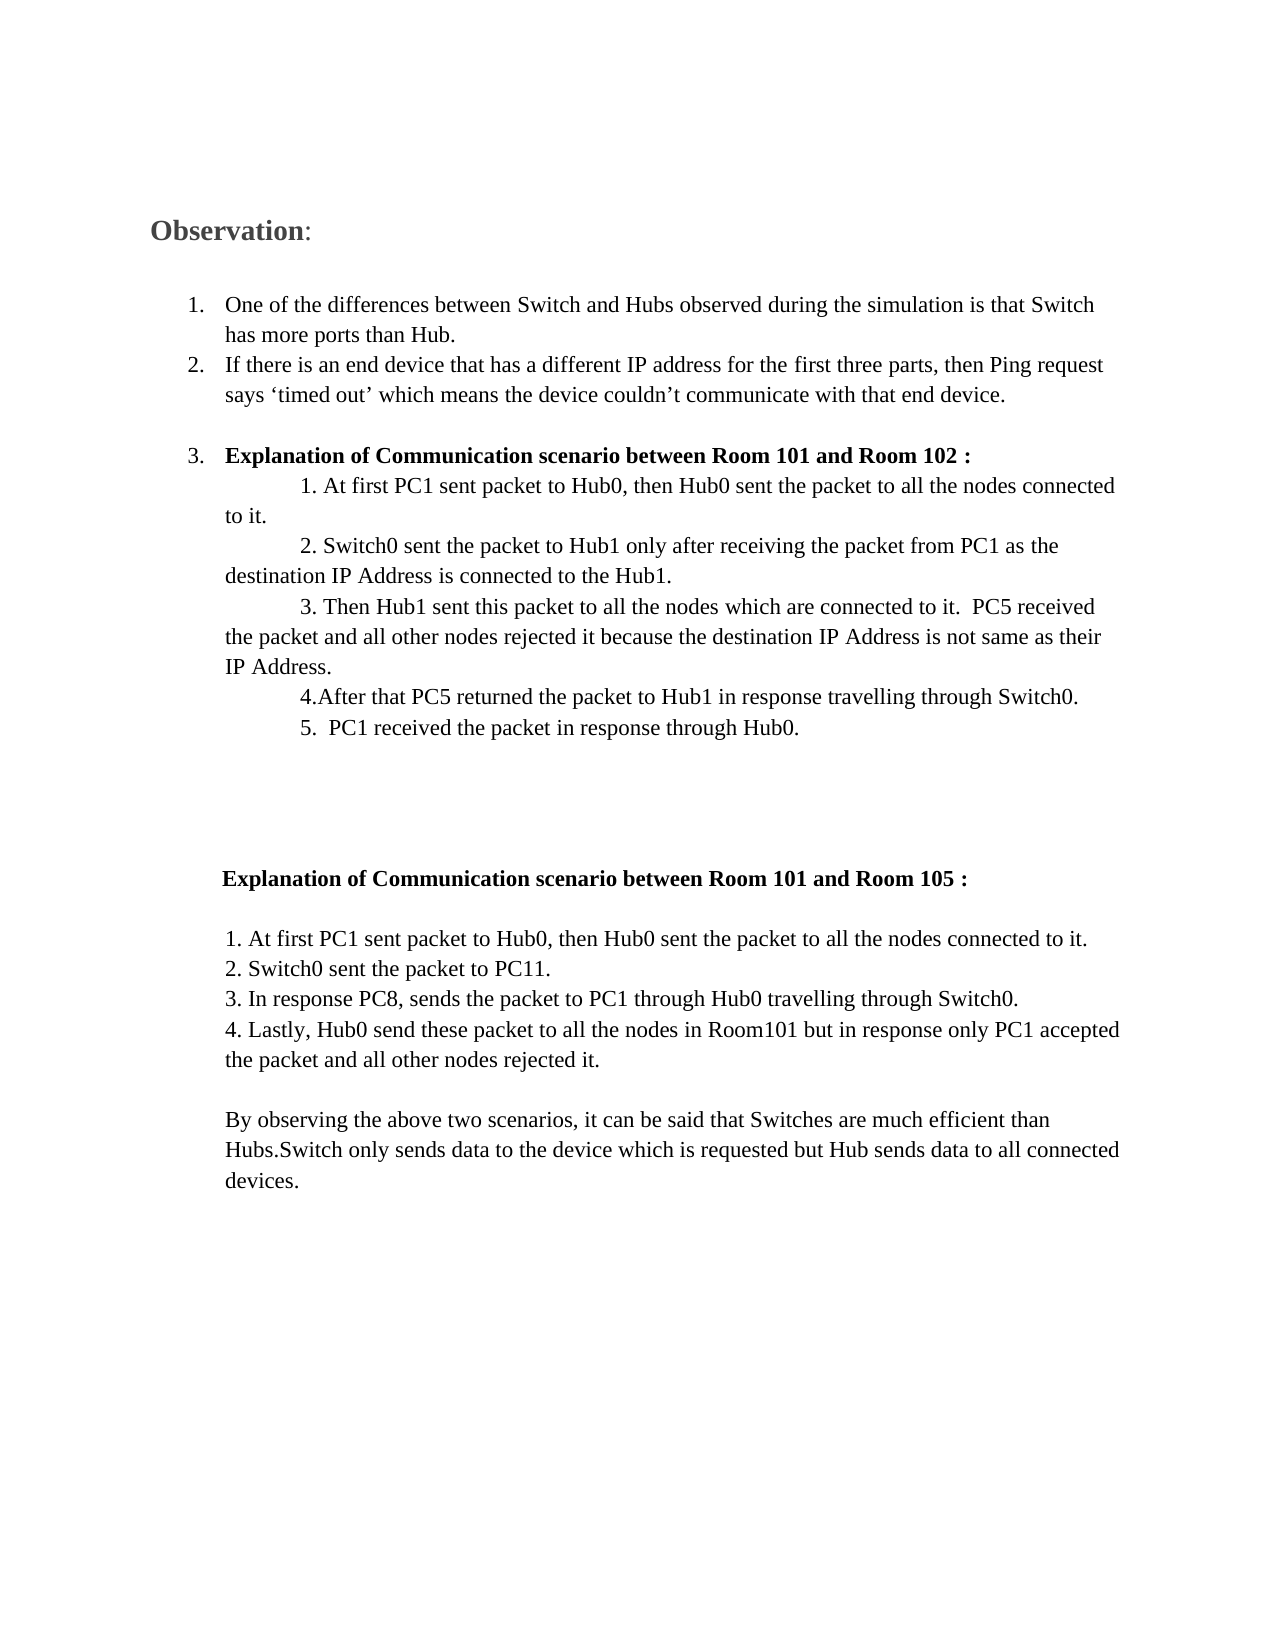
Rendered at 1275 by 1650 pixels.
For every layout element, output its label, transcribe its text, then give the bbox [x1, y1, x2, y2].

list Explanation of Communication scenario between Room 101 and Room 102 : [187, 442, 1125, 468]
list If there is an end device that has a different IP address for the first three parts, then Ping request says ‘timed out’ which means the device couldn’t communicate with that end device. [187, 351, 1125, 408]
text 3. Then Hub1 sent this packet to all the nodes which are connected to it. PC5 received the packet and all other nodes rejected it because the destination IP Address is not same as their IP Address. [225, 593, 1125, 679]
list Lastly, Hub0 send these packet to all the nodes in Room101 but in response only PC1 accepted the packet and all other nodes rejected it. [225, 1016, 1125, 1072]
text 1. At first PC1 sent packet to Hub0, then Hub0 sent the packet to all the nodes connected to it. [225, 472, 1125, 528]
text 4.After that PC5 returned the packet to Hub1 in response travelling through Switch0. 5. PC1 received the packet in response through Hub0. [225, 683, 1125, 740]
list Switch0 sent the packet to PC11. [225, 955, 1125, 982]
subtitle Observation: [150, 213, 1125, 247]
list At first PC1 sent packet to Hub0, then Hub0 sent the packet to all the nodes connected to it. [225, 925, 1125, 951]
text 2. Switch0 sent the packet to Hub1 only after receiving the packet from PC1 as the destination IP Address is connected to the Hub1. [225, 532, 1125, 589]
list One of the differences between Switch and Hubs observed during the simulation is that Switch has more ports than Hub. [187, 291, 1125, 347]
list By observing the above two scenarios, it can be said that Switches are much efficient than Hubs.Switch only sends data to the device which is requested but Hub sends data to all connected devices. [225, 1106, 1125, 1193]
list Explanation of Communication scenario between Room 101 and Room 105 : [187, 864, 1125, 891]
list In response PC8, sends the packet to PC1 through Hub0 travelling through Switch0. [225, 985, 1125, 1012]
